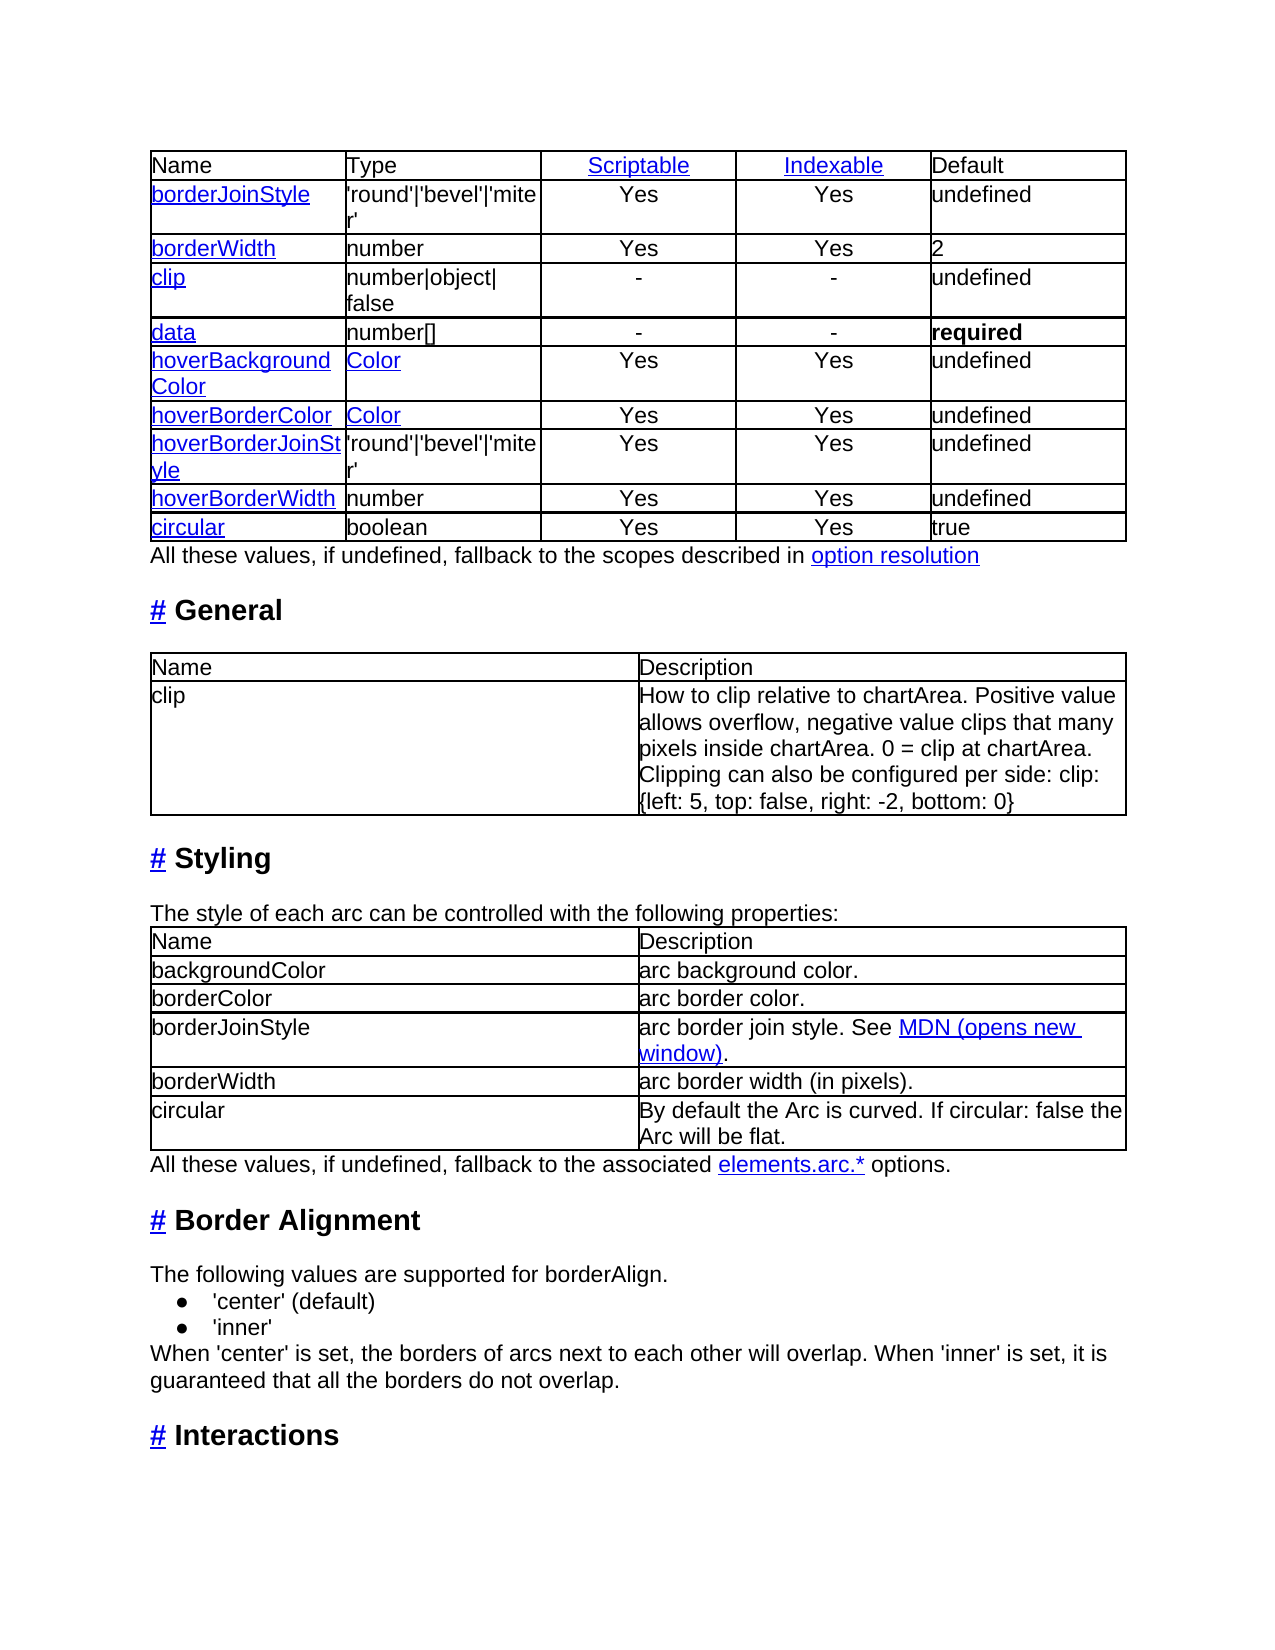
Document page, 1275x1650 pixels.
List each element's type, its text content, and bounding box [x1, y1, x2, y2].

table_cell undefined [932, 402, 1125, 428]
table_cell boolean [347, 514, 540, 540]
table_cell 'round'|'bevel'|'miter' [347, 430, 540, 483]
table_cell borderWidth [152, 1068, 638, 1094]
subtitle # Border Alignment [150, 1203, 1125, 1236]
list 'inner' [175, 1314, 1125, 1340]
table_header Name [152, 654, 638, 680]
table_header Type [347, 152, 540, 178]
table_cell - [542, 319, 735, 345]
table_cell Yes [737, 402, 930, 428]
table_header Default [932, 152, 1125, 178]
table_cell hoverBorderWidth [152, 485, 345, 511]
table_cell Color [347, 347, 540, 400]
table_cell borderColor [152, 985, 638, 1011]
subtitle # Styling [150, 841, 1125, 875]
table_cell Yes [542, 430, 735, 483]
table_cell Yes [542, 402, 735, 428]
table_header Description [640, 654, 1125, 680]
table_cell arc border width (in pixels). [640, 1068, 1125, 1094]
table_cell Yes [737, 347, 930, 400]
table_cell clip [152, 682, 638, 814]
table_cell Yes [542, 347, 735, 400]
table_cell undefined [932, 347, 1125, 400]
table_cell Yes [737, 430, 930, 483]
subtitle # General [150, 593, 1125, 627]
table_header Name [152, 928, 638, 954]
table_cell By default the Arc is curved. If circular: false the Arc will be flat. [640, 1097, 1125, 1149]
table_cell Yes [737, 485, 930, 511]
table_cell - [737, 319, 930, 345]
table_cell Yes [737, 181, 930, 233]
table_cell undefined [932, 181, 1125, 233]
table_cell Yes [737, 235, 930, 262]
table_cell borderJoinStyle [152, 181, 345, 233]
table_cell Color [347, 402, 540, 428]
subtitle # Interactions [150, 1418, 1125, 1452]
table_cell Yes [737, 514, 930, 540]
table_cell borderWidth [152, 235, 345, 262]
table_cell undefined [932, 485, 1125, 511]
text When 'center' is set, the borders of arcs next to each other will overlap. When 'inner' is set, it is guaranteed that all the borders do not overlap. [150, 1340, 1125, 1393]
text All these values, if undefined, fallback to the scopes described in option resolution [150, 542, 1125, 568]
table_cell number [347, 235, 540, 262]
table_cell 2 [932, 235, 1125, 262]
table_cell borderJoinStyle [152, 1014, 638, 1066]
table_cell circular [152, 514, 345, 540]
table_cell arc background color. [640, 957, 1125, 983]
table_cell - [542, 264, 735, 316]
text The style of each arc can be controlled with the following properties: [150, 900, 1125, 926]
table_cell hoverBackgroundColor [152, 347, 345, 400]
list 'center' (default) [175, 1288, 1125, 1314]
table_cell undefined [932, 430, 1125, 483]
table_cell - [737, 264, 930, 316]
table_cell number [347, 485, 540, 511]
table_cell Yes [542, 181, 735, 233]
table_cell Yes [542, 235, 735, 262]
table_cell backgroundColor [152, 957, 638, 983]
table_cell arc border color. [640, 985, 1125, 1011]
table_cell arc border join style. See MDN (opens new window). [640, 1014, 1125, 1066]
table_header Description [640, 928, 1125, 954]
table_cell clip [152, 264, 345, 316]
table_cell circular [152, 1097, 638, 1149]
table_cell Yes [542, 485, 735, 511]
table_header Name [152, 152, 345, 178]
table_cell number[] [347, 319, 540, 345]
table_cell data [152, 319, 345, 345]
table_cell How to clip relative to chartArea. Positive value allows overflow, negative value clips that many pixels inside chartArea. 0 = clip at chartArea. Clipping can also be configured per side: clip: {left: 5, top: false, right: -2, bottom: 0} [640, 682, 1125, 814]
table_cell undefined [932, 264, 1125, 316]
table_cell 'round'|'bevel'|'miter' [347, 181, 540, 233]
table_cell hoverBorderColor [152, 402, 345, 428]
table_cell number|object|false [347, 264, 540, 316]
text The following values are supported for borderAlign. [150, 1261, 1125, 1288]
table_cell true [932, 514, 1125, 540]
table_header Scriptable [542, 152, 735, 178]
text All these values, if undefined, fallback to the associated elements.arc.* options. [150, 1151, 1125, 1178]
table_cell hoverBorderJoinStyle [152, 430, 345, 483]
table_cell Yes [542, 514, 735, 540]
table_header Indexable [737, 152, 930, 178]
table_cell required [932, 319, 1125, 345]
